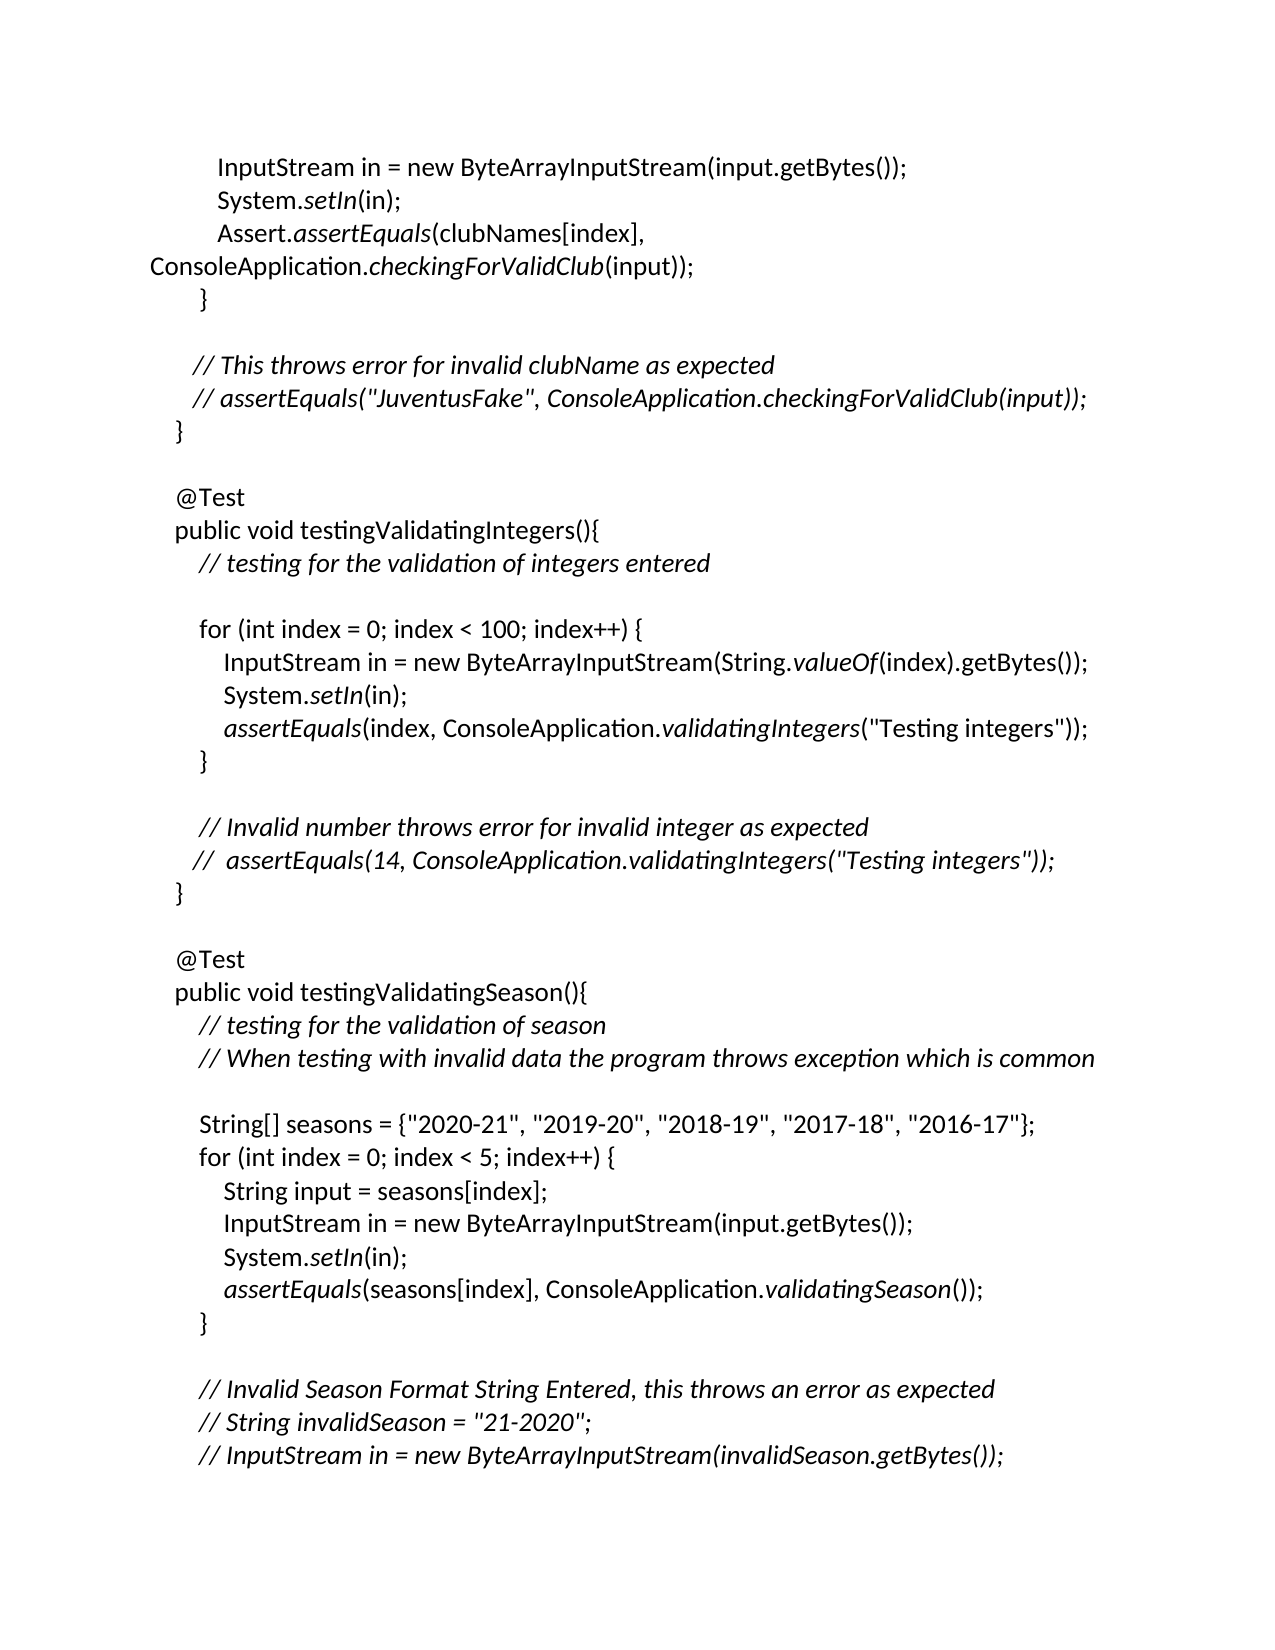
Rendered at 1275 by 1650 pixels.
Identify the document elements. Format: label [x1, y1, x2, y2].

text [150, 150, 1125, 1471]
